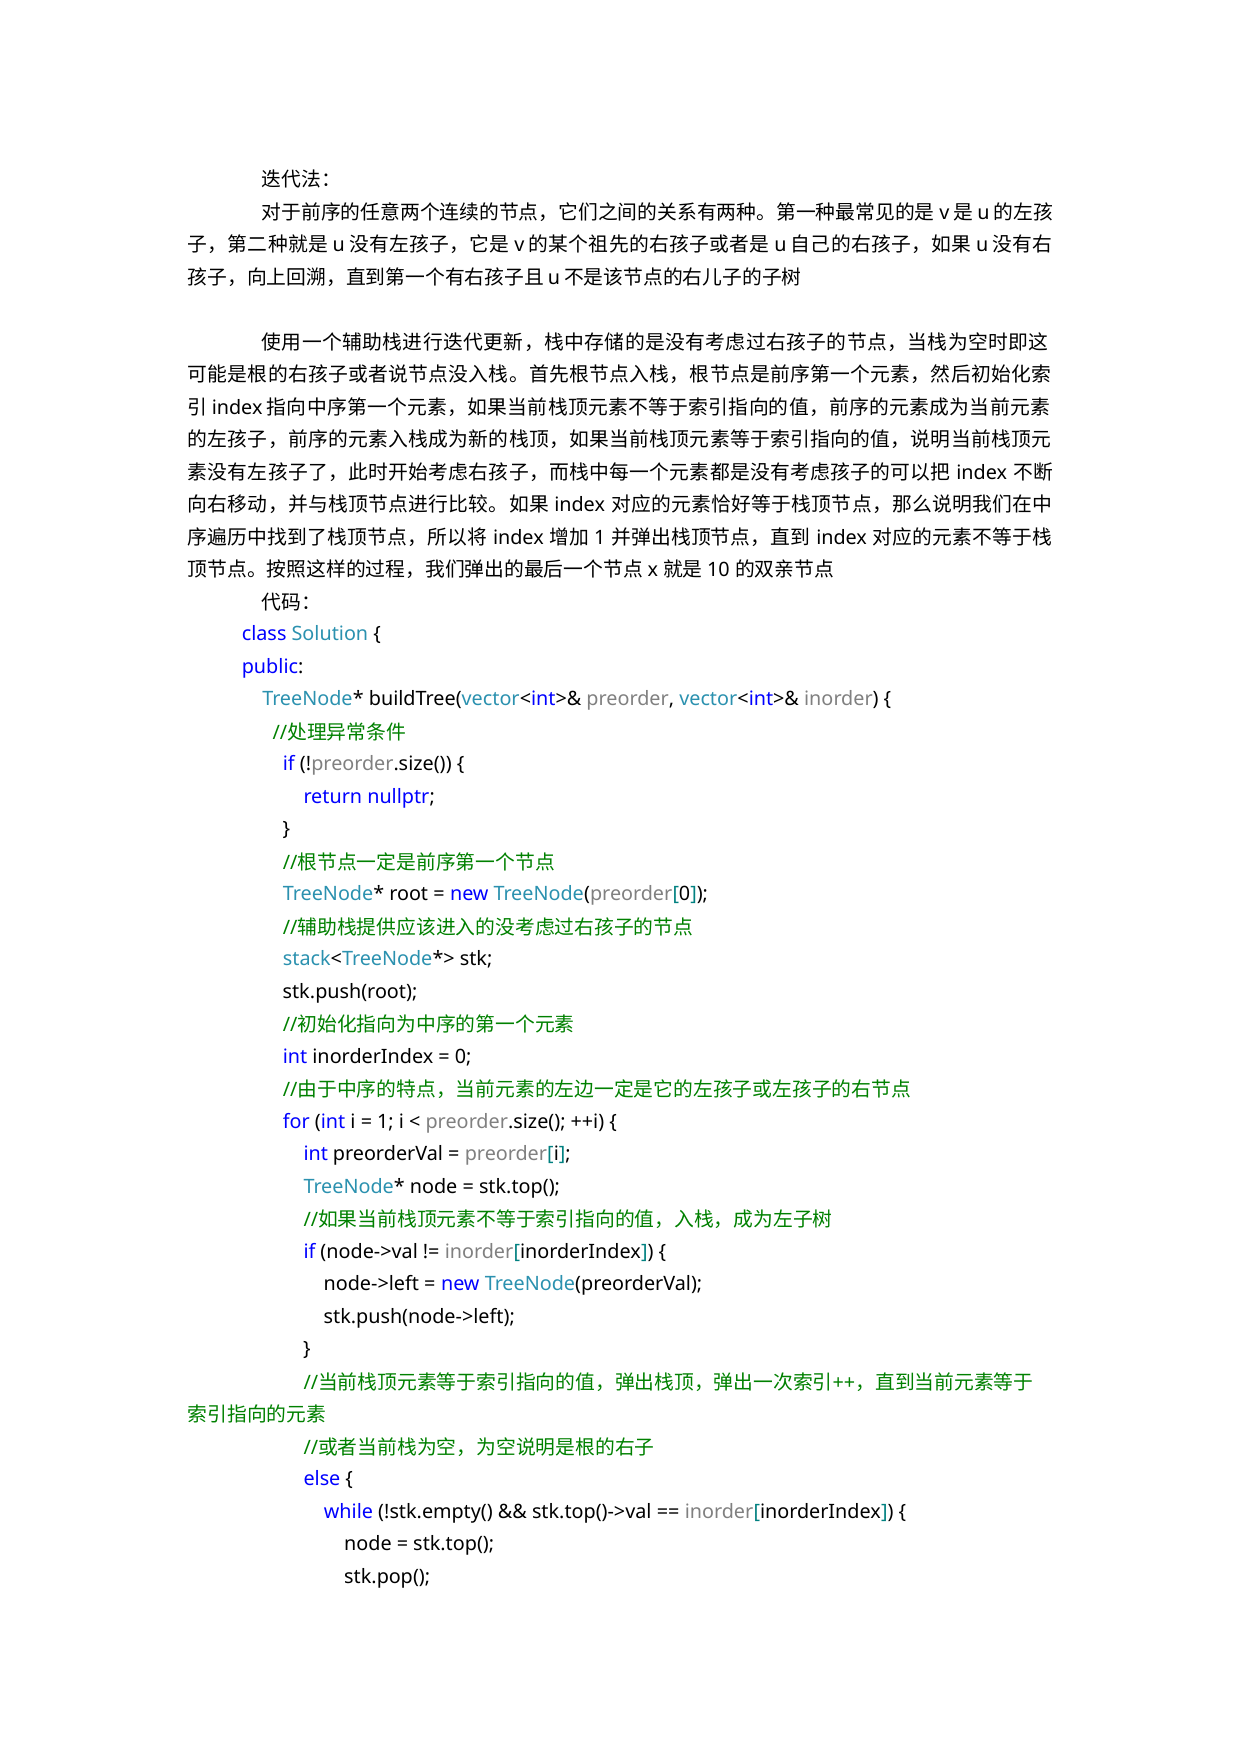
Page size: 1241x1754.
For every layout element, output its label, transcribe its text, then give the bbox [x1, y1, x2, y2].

text 使用一个辅助栈进行迭代更新，栈中存储的是没有考虑过右孩子的节点，当栈为空时即这可能是根的右孩子或者说节点没入栈。首先根节点入栈，根节点是前序第一个元素，然后初始化索引index指向中序第一个元素，如果当前栈顶元素不等于索引指向的值，前序的元素成为当前元素的左孩子，前序的元素入栈成为新的栈顶，如果当前栈顶元素等于索引指向的值，说明当前栈顶元素没有左孩子了，此时开始考虑右孩子，而栈中每一个元素都是没有考虑孩子的可以把 index 不断向右移动，并与栈顶节点进行比较。如果 index 对应的元素恰好等于栈顶节点，那么说明我们在中序遍历中找到了栈顶节点，所以将 index 增加 1 并弹出栈顶节点，直到 index 对应的元素不等于栈顶节点。按照这样的过程，我们弹出的最后一个节点 x 就是 10 的双亲节点 [187, 324, 1053, 584]
text //由于中序的特点，当前元素的左边一定是它的左孩子或左孩子的右节点 [187, 1072, 1053, 1104]
text TreeNode* node = stk.top(); [187, 1169, 1053, 1202]
text stack<TreeNode*> stk; [187, 942, 1053, 974]
text public: [187, 649, 1053, 682]
text for (int i = 1; i < preorder.size(); ++i) { [187, 1104, 1053, 1137]
text //初始化指向为中序的第一个元素 [187, 1007, 1053, 1039]
text stk.push(node->left); [187, 1299, 1053, 1332]
text else { [187, 1462, 1053, 1494]
text //根节点一定是前序第一个节点 [187, 844, 1053, 877]
text //如果当前栈顶元素不等于索引指向的值，入栈，成为左子树 [187, 1202, 1053, 1234]
text node->left = new TreeNode(preorderVal); [187, 1267, 1053, 1299]
text int inorderIndex = 0; [187, 1039, 1053, 1072]
text //处理异常条件 [187, 714, 1053, 747]
text 代码： [187, 584, 1053, 617]
text 对于前序的任意两个连续的节点，它们之间的关系有两种。第一种最常见的是v是u的左孩子，第二种就是u没有左孩子，它是v的某个祖先的右孩子或者是u自己的右孩子，如果u没有右孩子，向上回溯，直到第一个有右孩子且u不是该节点的右儿子的子树 [187, 194, 1053, 292]
text //当前栈顶元素等于索引指向的值，弹出栈顶，弹出一次索引++，直到当前元素等于索引指向的元素 [187, 1364, 1053, 1429]
text } [187, 1332, 1053, 1364]
text 迭代法： [187, 162, 1053, 194]
text //或者当前栈为空，为空说明是根的右子 [187, 1429, 1053, 1462]
text return nullptr; [187, 779, 1053, 812]
text if (node->val != inorder[inorderIndex]) { [187, 1234, 1053, 1267]
text TreeNode* root = new TreeNode(preorder[0]); [187, 877, 1053, 909]
text node = stk.top(); [187, 1527, 1053, 1559]
text TreeNode* buildTree(vector<int>& preorder, vector<int>& inorder) { [187, 682, 1053, 714]
text while (!stk.empty() && stk.top()->val == inorder[inorderIndex]) { [187, 1494, 1053, 1527]
text stk.push(root); [187, 974, 1053, 1007]
text int preorderVal = preorder[i]; [187, 1137, 1053, 1169]
text //辅助栈提供应该进入的没考虑过右孩子的节点 [187, 909, 1053, 942]
text stk.pop(); [187, 1559, 1053, 1592]
text } [187, 812, 1053, 844]
text if (!preorder.size()) { [187, 747, 1053, 779]
text class Solution { [187, 617, 1053, 649]
